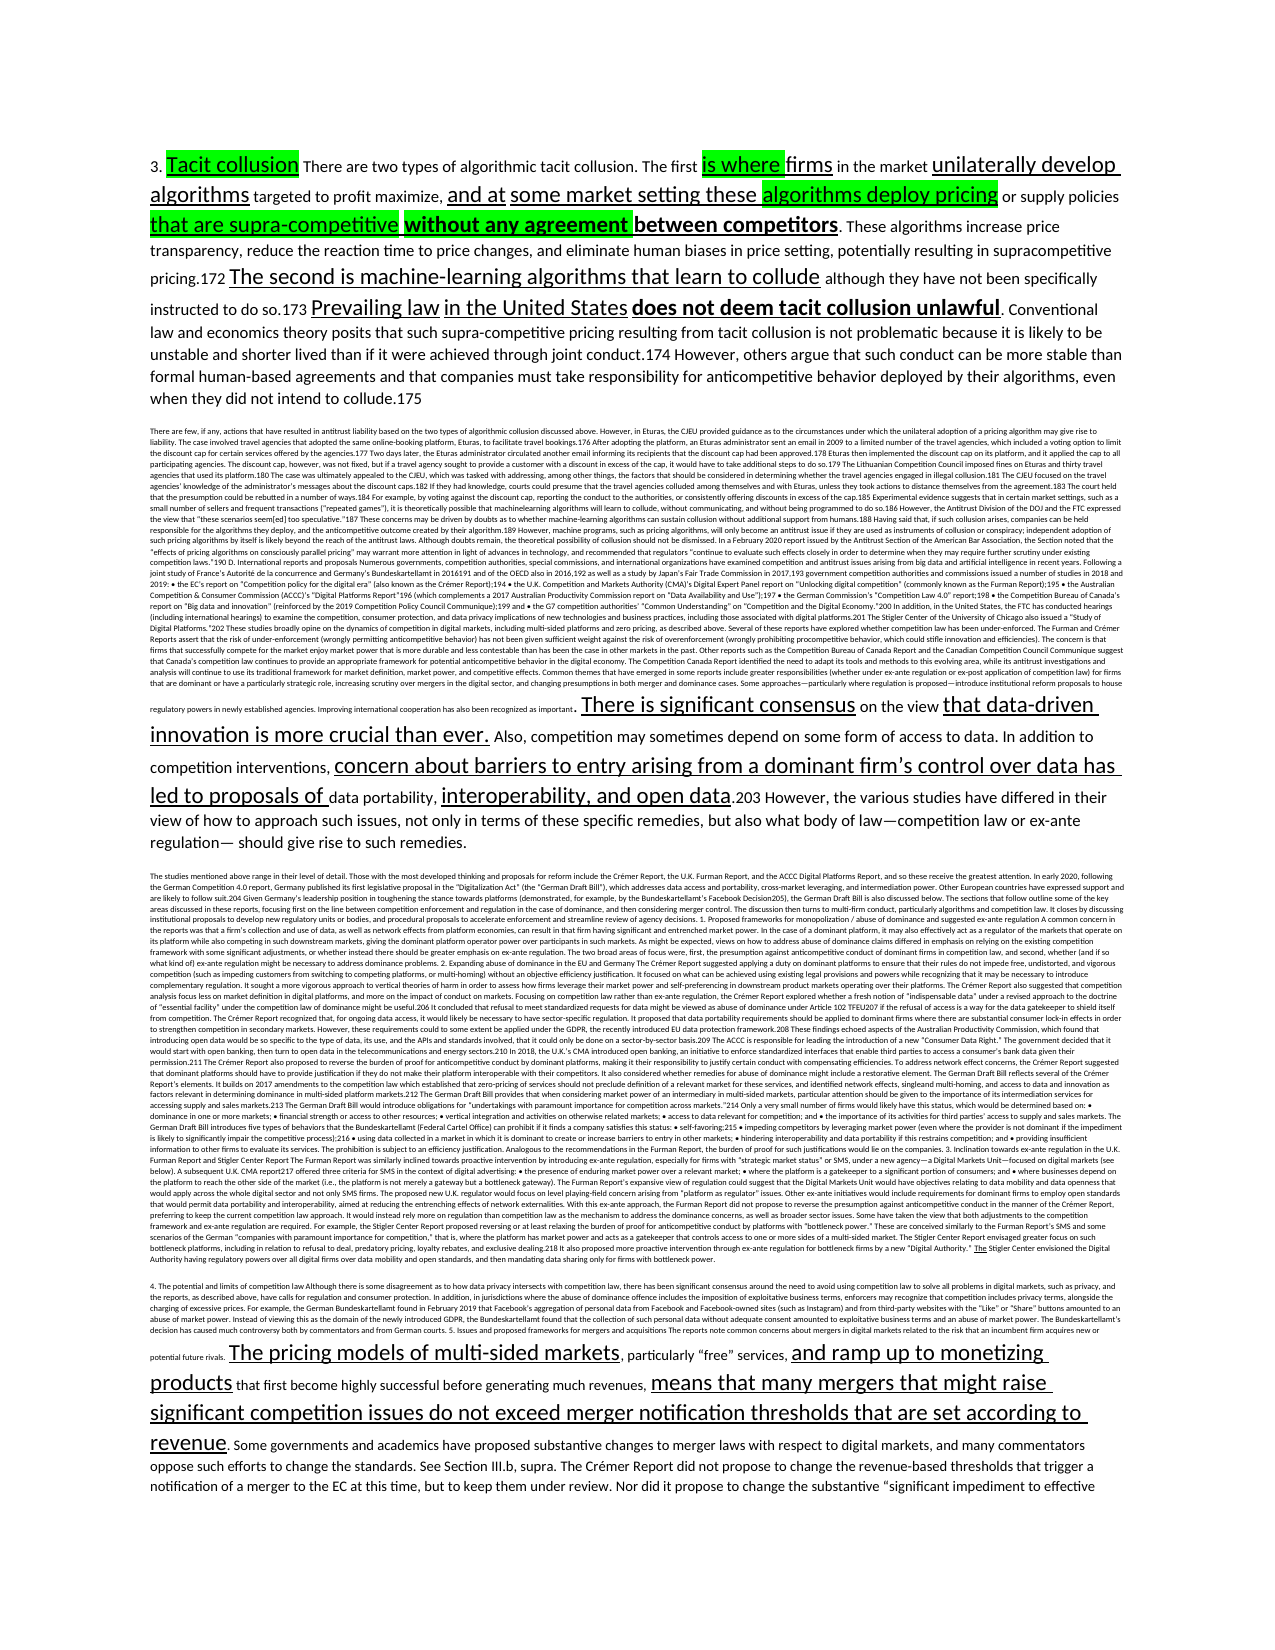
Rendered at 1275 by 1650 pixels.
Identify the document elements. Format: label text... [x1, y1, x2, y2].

text 3. Tacit collusion There are two types of algorithmic tacit collusion. The first is where firms in the market unilaterally develop algorithms targeted to profit maximize, and at some market setting these algorithms deploy pricing or supply policies that are supra-competitive without any agreement between competitors. These algorithms increase price transparency, reduce the reaction time to price changes, and eliminate human biases in price setting, potentially resulting in supracompetitive pricing.172 The second is machine-learning algorithms that learn to collude although they have not been specifically instructed to do so.173 Prevailing law in the United States does not deem tacit collusion unlawful. Conventional law and economics theory posits that such supra-competitive pricing resulting from tacit collusion is not problematic because it is likely to be unstable and shorter lived than if it were achieved through joint conduct.174 However, others argue that such conduct can be more stable than formal human-based agreements and that companies must take responsibility for anticompetitive behavior deployed by their algorithms, even when they did not intend to collude.175 [150, 150, 1125, 408]
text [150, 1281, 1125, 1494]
